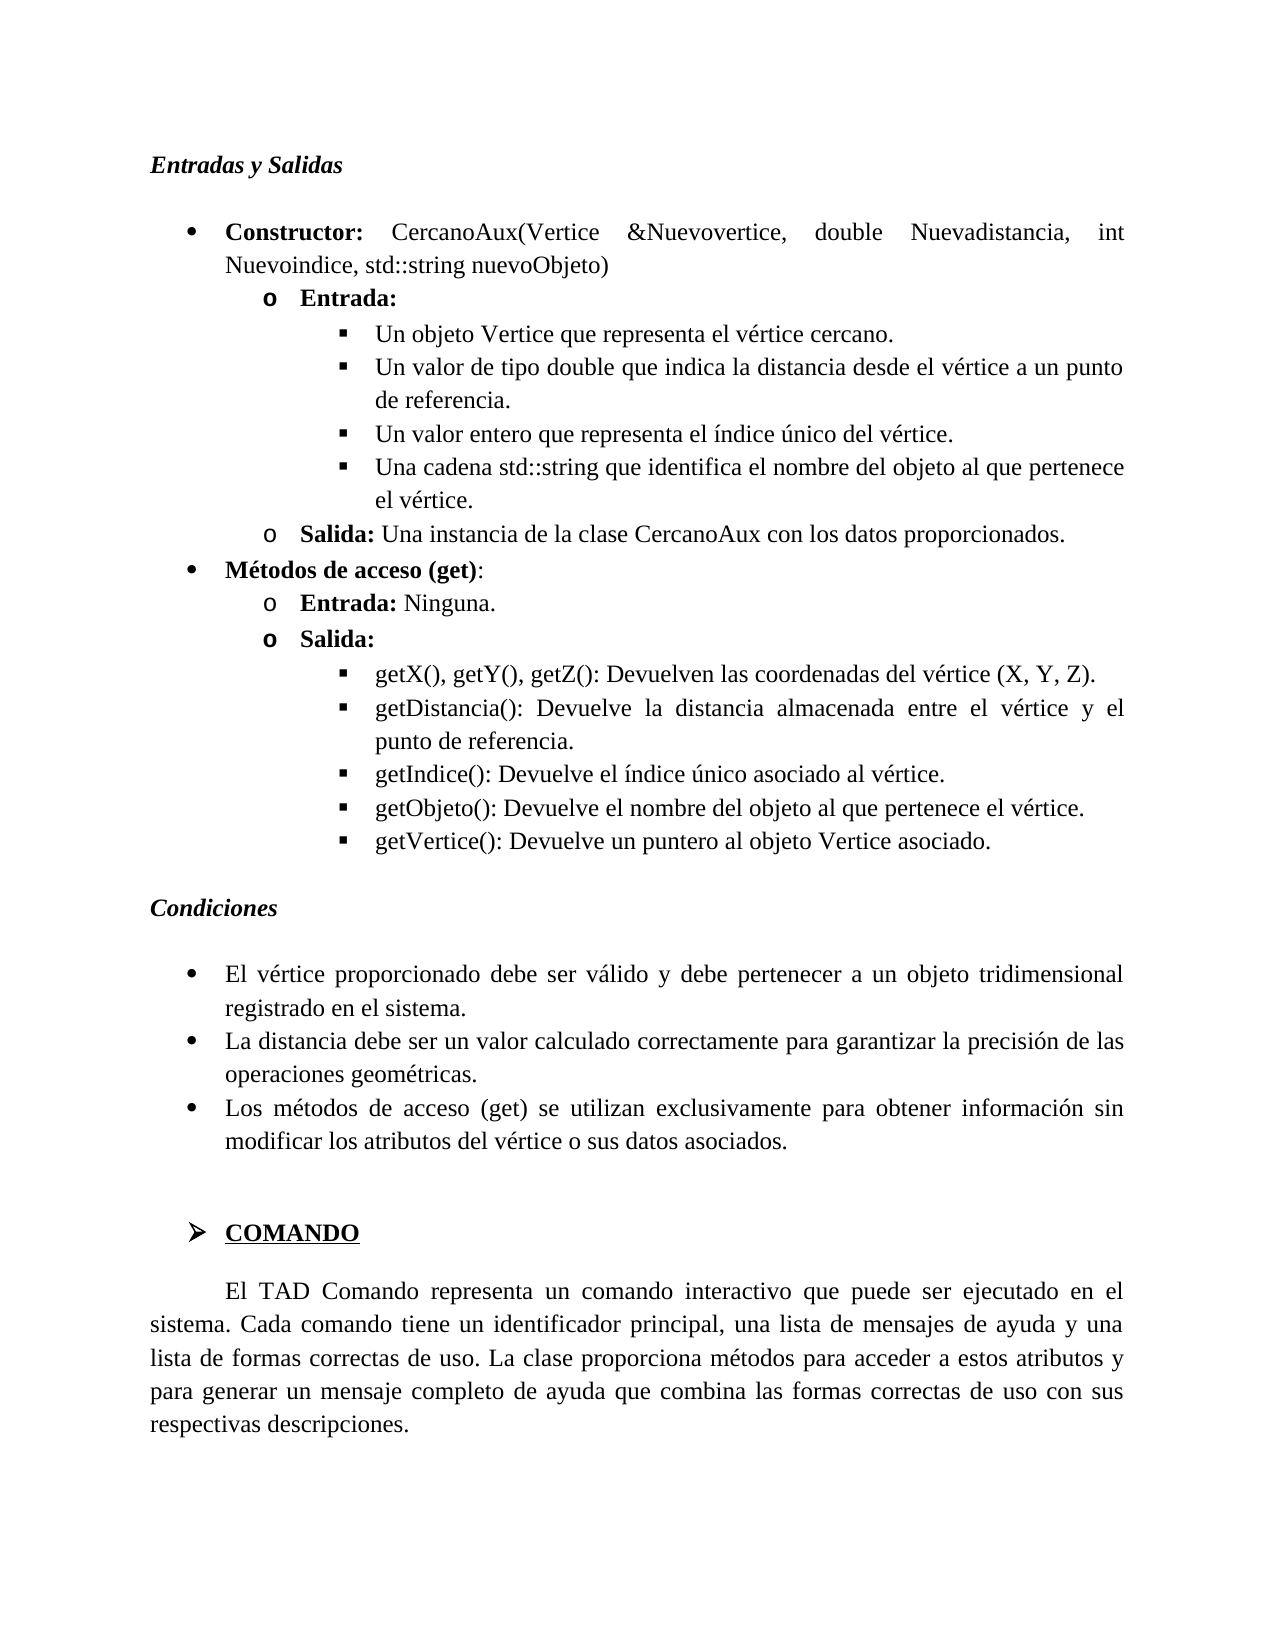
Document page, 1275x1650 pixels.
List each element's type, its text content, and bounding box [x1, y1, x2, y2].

list Entrada: Ninguna. [262, 588, 1125, 619]
list La distancia debe ser un valor calculado correctamente para garantizar la precisión de las operaciones geométricas. [187, 1026, 1125, 1088]
list Salida: Una instancia de la clase CercanoAux con los datos proporcionados. [262, 519, 1125, 550]
list Salida: [262, 624, 1125, 654]
list El vértice proporcionado debe ser válido y debe pertenecer a un objeto tridimensional registrado en el sistema. [187, 959, 1125, 1021]
list Entrada: [262, 283, 1125, 314]
list Constructor: CercanoAux(Vertice &Nuevovertice, double Nuevadistancia, int Nuevoindice, std::string nuevoObjeto) [187, 217, 1125, 279]
list Los métodos de acceso (get) se utilizan exclusivamente para obtener información sin modificar los atributos del vértice o sus datos asociados. [187, 1093, 1125, 1155]
list getIndice(): Devuelve el índice único asociado al vértice. [337, 759, 1125, 788]
text El TAD Comando representa un comando interactivo que puede ser ejecutado en el sistema. Cada comando tiene un identificador principal, una lista de mensajes de ayuda y una lista de formas correctas de uso. La clase proporciona métodos para acceder a estos atributos y para generar un mensaje completo de ayuda que combina las formas correctas de uso con sus respectivas descripciones. [150, 1276, 1125, 1438]
list Un valor de tipo double que indica la distancia desde el vértice a un punto de referencia. [337, 352, 1125, 414]
subtitle Entradas y Salidas [150, 150, 1125, 179]
list COMANDO [187, 1218, 1125, 1246]
list getDistancia(): Devuelve la distancia almacenada entre el vértice y el punto de referencia. [337, 693, 1125, 755]
list getVertice(): Devuelve un puntero al objeto Vertice asociado. [337, 826, 1125, 855]
subtitle Condiciones [150, 893, 1125, 921]
list Métodos de acceso (get): [187, 555, 1125, 583]
list Un valor entero que representa el índice único del vértice. [337, 419, 1125, 448]
list Un objeto Vertice que representa el vértice cercano. [337, 319, 1125, 348]
list Una cadena std::string que identifica el nombre del objeto al que pertenece el vértice. [337, 452, 1125, 514]
list getObjeto(): Devuelve el nombre del objeto al que pertenece el vértice. [337, 793, 1125, 822]
list getX(), getY(), getZ(): Devuelven las coordenadas del vértice (X, Y, Z). [337, 659, 1125, 688]
